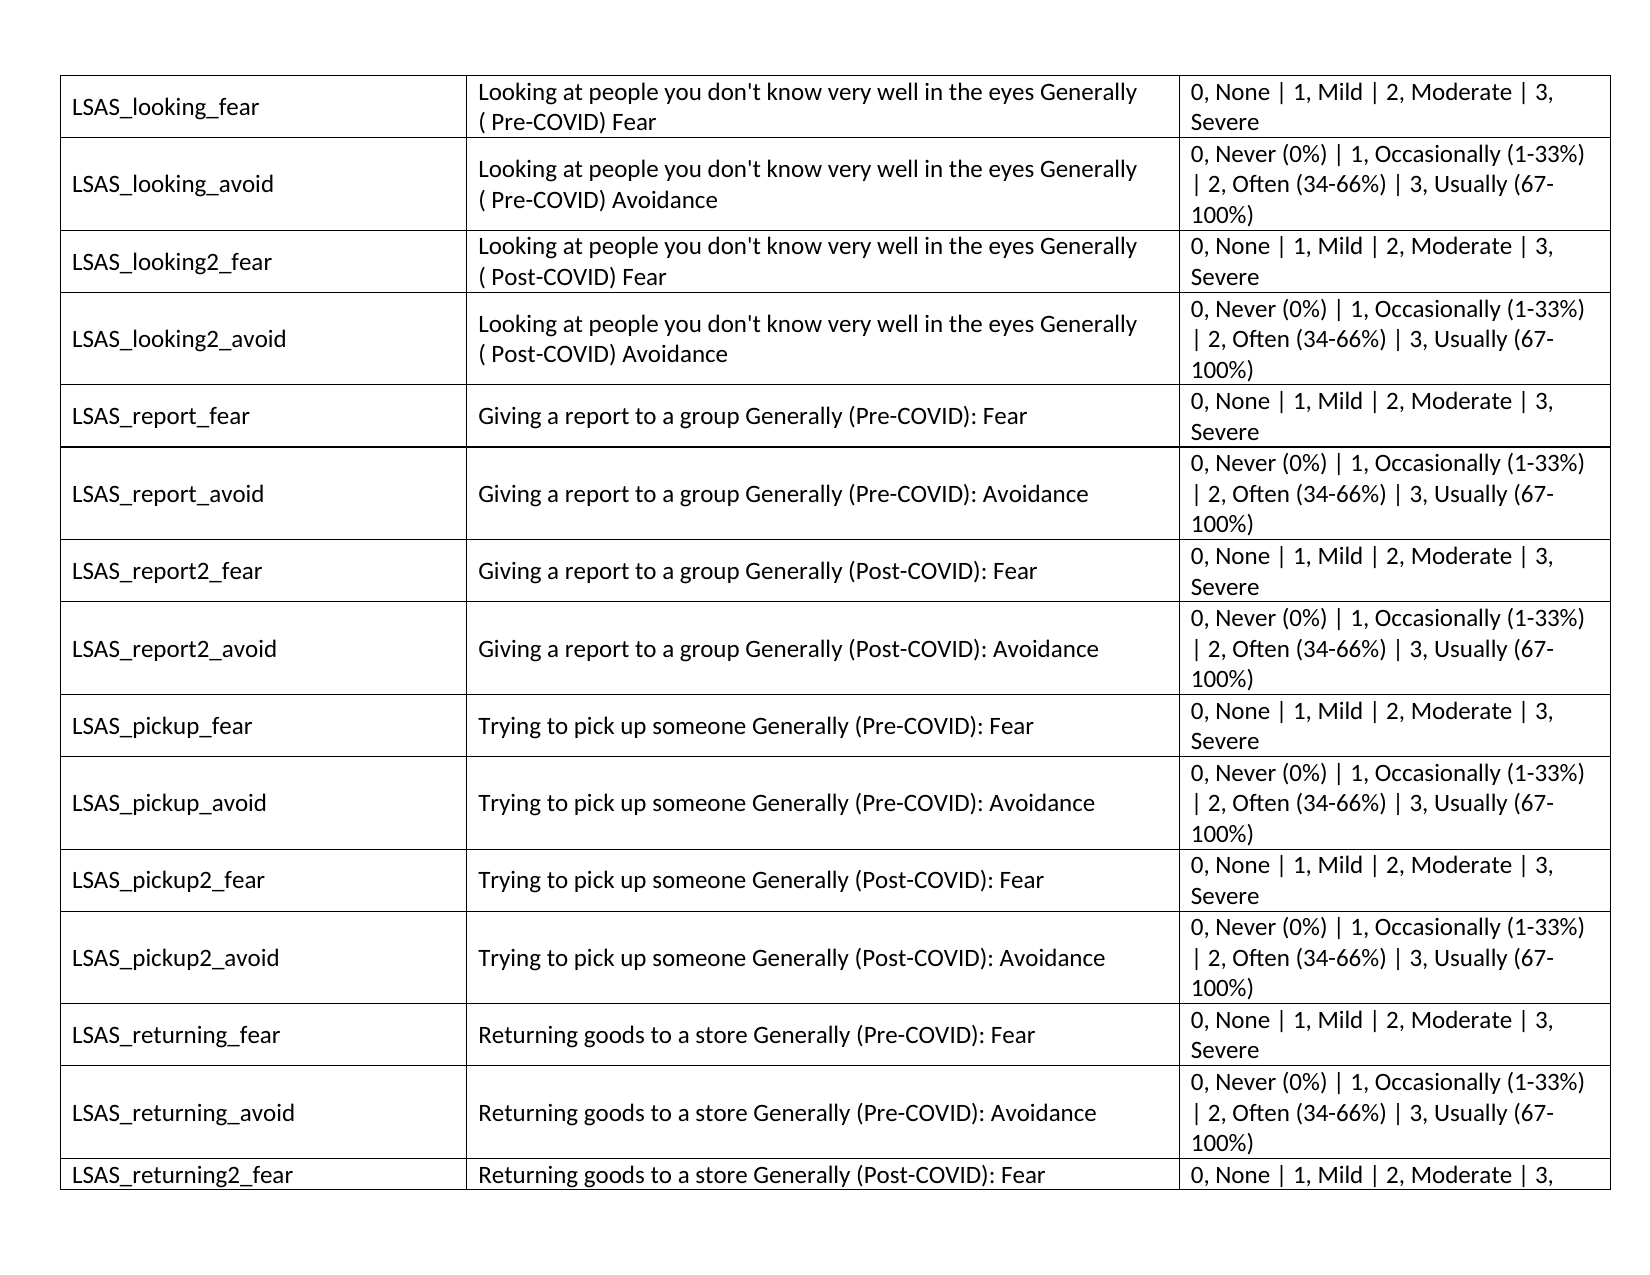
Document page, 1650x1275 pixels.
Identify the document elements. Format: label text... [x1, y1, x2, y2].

table_cell LSAS_report2_fear [61, 540, 466, 601]
table_cell Returning goods to a store Generally (Pre-COVID): Fear [467, 1004, 1179, 1065]
table_cell LSAS_pickup2_avoid [61, 912, 466, 1003]
table_cell LSAS_looking_avoid [61, 138, 466, 230]
table_cell 0, None | 1, Mild | 2, Moderate | 3, Severe [1180, 695, 1610, 756]
table_cell LSAS_looking2_avoid [61, 293, 466, 384]
table_cell Trying to pick up someone Generally (Pre-COVID): Fear [467, 695, 1179, 756]
table_cell 0, Never (0%) | 1, Occasionally (1-33%) | 2, Often (34-66%) | 3, Usually (67-100%) [1180, 293, 1610, 384]
table_cell LSAS_returning_avoid [61, 1066, 466, 1158]
table_cell Looking at people you don't know very well in the eyes Generally ( Post-COVID) Fear [467, 231, 1179, 292]
table_cell Trying to pick up someone Generally (Post-COVID): Avoidance [467, 912, 1179, 1003]
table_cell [1180, 1066, 1610, 1158]
table_cell 0, None | 1, Mild | 2, Moderate | 3, Severe [1180, 850, 1610, 911]
table_cell Looking at people you don't know very well in the eyes Generally ( Pre-COVID) Fear [467, 76, 1179, 137]
table_cell 0, None | 1, Mild | 2, Moderate | 3, Severe [1180, 540, 1610, 601]
table_cell LSAS_pickup2_fear [61, 850, 466, 911]
table_cell 0, Never (0%) | 1, Occasionally (1-33%) | 2, Often (34-66%) | 3, Usually (67-100%) [1180, 757, 1610, 848]
table_cell 0, None | 1, Mild | 2, Moderate | 3, Severe [1180, 1004, 1610, 1065]
table_cell 0, None | 1, Mild | 2, Moderate | 3, Severe [1180, 76, 1610, 137]
table_cell 0, None | 1, Mild | 2, Moderate | 3, Severe [1180, 231, 1610, 292]
table_cell 0, Never (0%) | 1, Occasionally (1-33%) | 2, Often (34-66%) | 3, Usually (67-100%) [1180, 602, 1610, 694]
table_cell 0, Never (0%) | 1, Occasionally (1-33%) | 2, Often (34-66%) | 3, Usually (67-100%) [1180, 448, 1610, 539]
table_cell Giving a report to a group Generally (Pre-COVID): Fear [467, 385, 1179, 446]
table_cell LSAS_looking2_fear [61, 231, 466, 292]
table_cell Looking at people you don't know very well in the eyes Generally ( Pre-COVID) Avoidance [467, 138, 1179, 230]
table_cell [467, 1159, 1179, 1189]
table_cell Trying to pick up someone Generally (Pre-COVID): Avoidance [467, 757, 1179, 848]
table_cell Returning goods to a store Generally (Pre-COVID): Avoidance [467, 1066, 1179, 1158]
table_cell 0, None | 1, Mild | 2, Moderate | 3, Severe [1180, 385, 1610, 446]
table_cell LSAS_pickup_fear [61, 695, 466, 756]
table_cell LSAS_report2_avoid [61, 602, 466, 694]
table_cell LSAS_looking_fear [61, 76, 466, 137]
table_cell LSAS_returning_fear [61, 1004, 466, 1065]
table_cell Looking at people you don't know very well in the eyes Generally ( Post-COVID) Avoidance [467, 293, 1179, 384]
table_cell Giving a report to a group Generally (Post-COVID): Avoidance [467, 602, 1179, 694]
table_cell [1180, 138, 1610, 230]
table_cell LSAS_report_avoid [61, 448, 466, 539]
table_cell LSAS_pickup_avoid [61, 757, 466, 848]
table_cell Giving a report to a group Generally (Pre-COVID): Avoidance [467, 448, 1179, 539]
table_cell LSAS_report_fear [61, 385, 466, 446]
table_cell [1180, 1159, 1610, 1189]
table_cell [61, 1159, 466, 1189]
table_cell 0, Never (0%) | 1, Occasionally (1-33%) | 2, Often (34-66%) | 3, Usually (67-100%) [1180, 912, 1610, 1003]
table_cell Giving a report to a group Generally (Post-COVID): Fear [467, 540, 1179, 601]
table_cell Trying to pick up someone Generally (Post-COVID): Fear [467, 850, 1179, 911]
